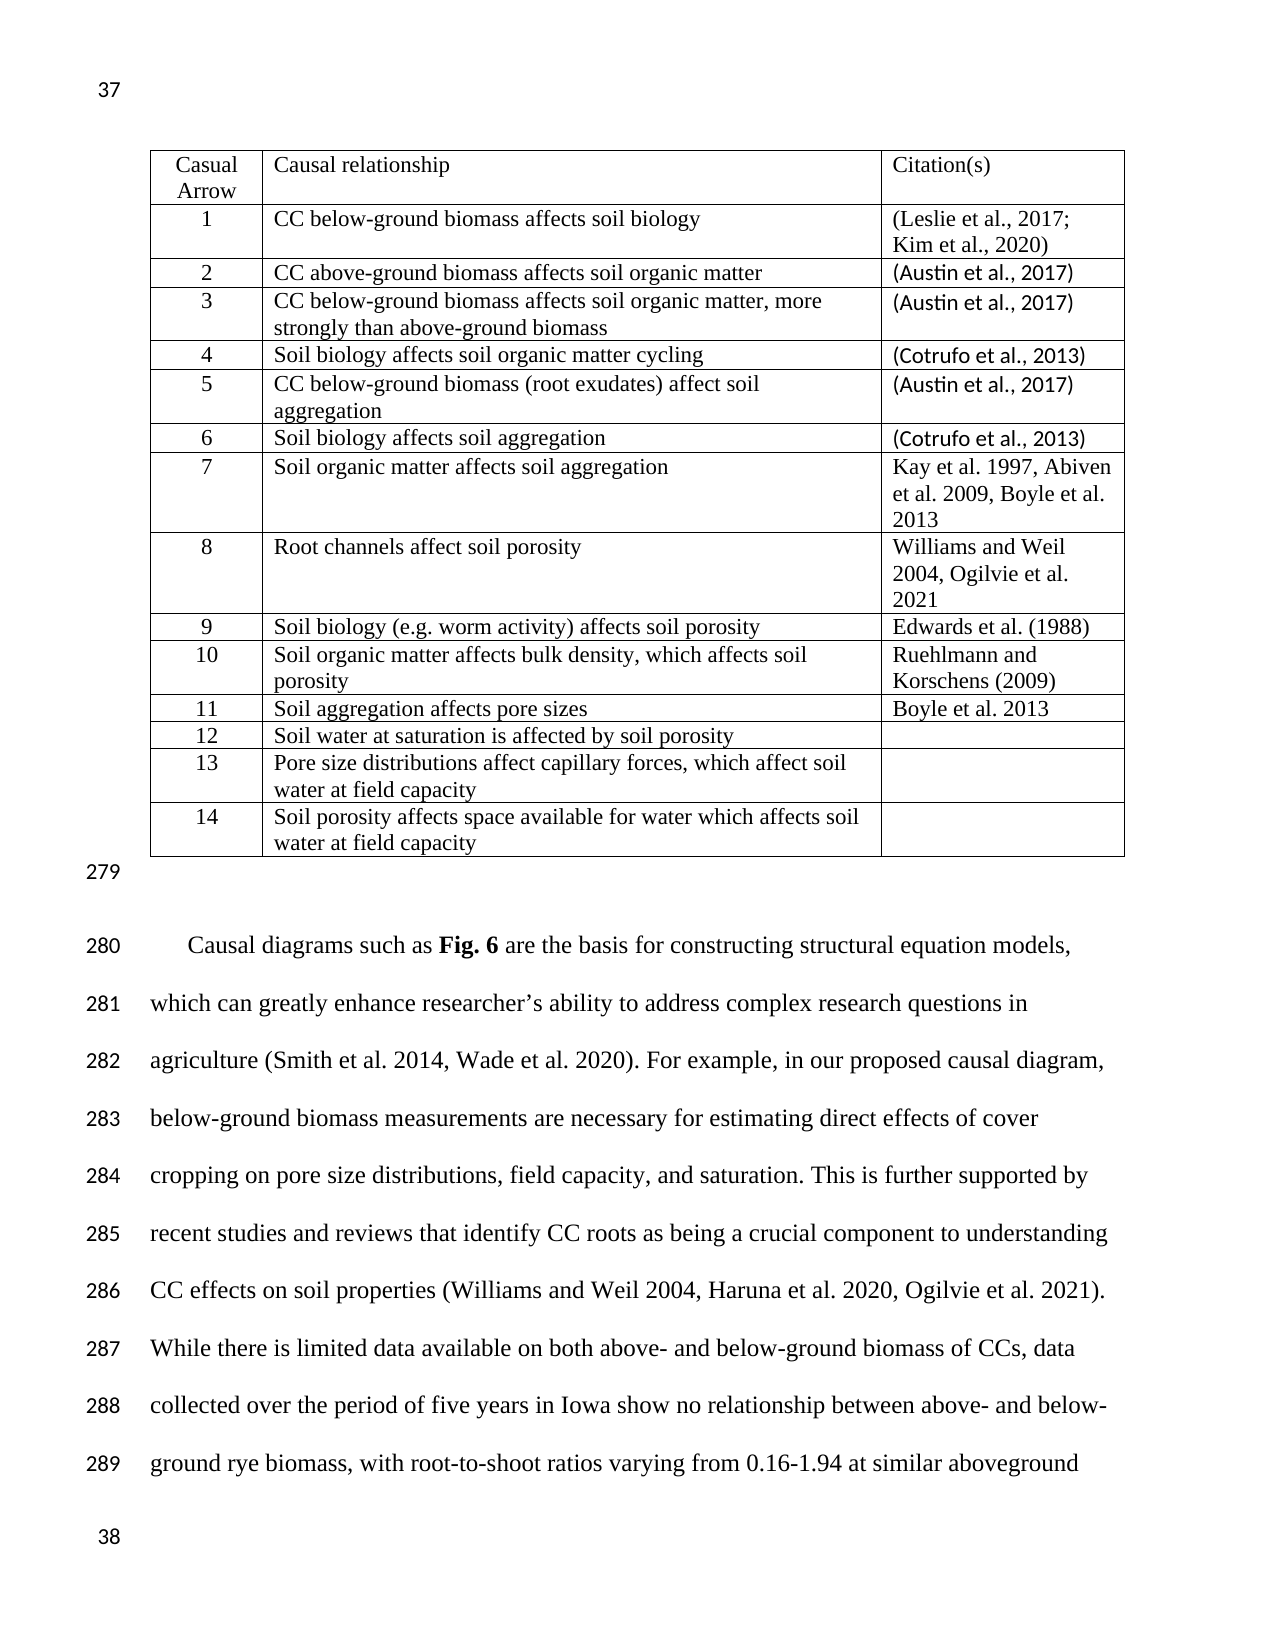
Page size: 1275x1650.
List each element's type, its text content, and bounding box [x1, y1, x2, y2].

table_cell CC above-ground biomass affects soil organic matter [263, 259, 881, 287]
table_cell Soil porosity affects space available for water which affects soil water at field capacity [263, 803, 881, 856]
table_cell 7 [151, 453, 262, 532]
table_cell 13 [151, 749, 262, 802]
table_cell Ruehlmann and Korschens (2009) [882, 641, 1124, 693]
table_cell 4 [151, 341, 262, 369]
table_cell 6 [151, 424, 262, 452]
table_cell Soil biology (e.g. worm activity) affects soil porosity [263, 614, 881, 640]
table_cell Root channels affect soil porosity [263, 533, 881, 612]
table_cell 8 [151, 533, 262, 612]
table_cell [882, 722, 1124, 748]
table_cell Soil biology affects soil aggregation [263, 424, 881, 452]
table_cell 12 [151, 722, 262, 748]
table_cell 5 [151, 370, 262, 423]
table_cell Pore size distributions affect capillary forces, which affect soil water at field capacity [263, 749, 881, 802]
table_cell 9 [151, 614, 262, 640]
table_header Citation(s) [882, 151, 1124, 204]
table_header Casual Arrow [151, 151, 262, 204]
table_cell [882, 205, 1124, 257]
table_cell [882, 749, 1124, 802]
table_cell 10 [151, 641, 262, 693]
table_cell [882, 803, 1124, 856]
table_cell Soil biology affects soil organic matter cycling [263, 341, 881, 369]
table_cell CC below-ground biomass affects soil biology [263, 205, 881, 257]
table_cell Soil aggregation affects pore sizes [263, 695, 881, 721]
table_cell Soil organic matter affects bulk density, which affects soil porosity [263, 641, 881, 693]
table_cell 14 [151, 803, 262, 856]
table_cell 1 [151, 205, 262, 257]
table_cell Williams and Weil 2004, Ogilvie et al. 2021 [882, 533, 1124, 612]
table_cell CC below-ground biomass (root exudates) affect soil aggregation [263, 370, 881, 423]
table_cell Kay et al. 1997, Abiven et al. 2009, Boyle et al. 2013 [882, 453, 1124, 532]
table_cell CC below-ground biomass affects soil organic matter, more strongly than above-ground biomass [263, 288, 881, 340]
table_cell Soil water at saturation is affected by soil porosity [263, 722, 881, 748]
table_cell 2 [151, 259, 262, 287]
table_cell Soil organic matter affects soil aggregation [263, 453, 881, 532]
table_cell 11 [151, 695, 262, 721]
table_cell Edwards et al. (1988) [882, 614, 1124, 640]
table_cell 3 [151, 288, 262, 340]
table_header Causal relationship [263, 151, 881, 204]
table_cell Boyle et al. 2013 [882, 695, 1124, 721]
